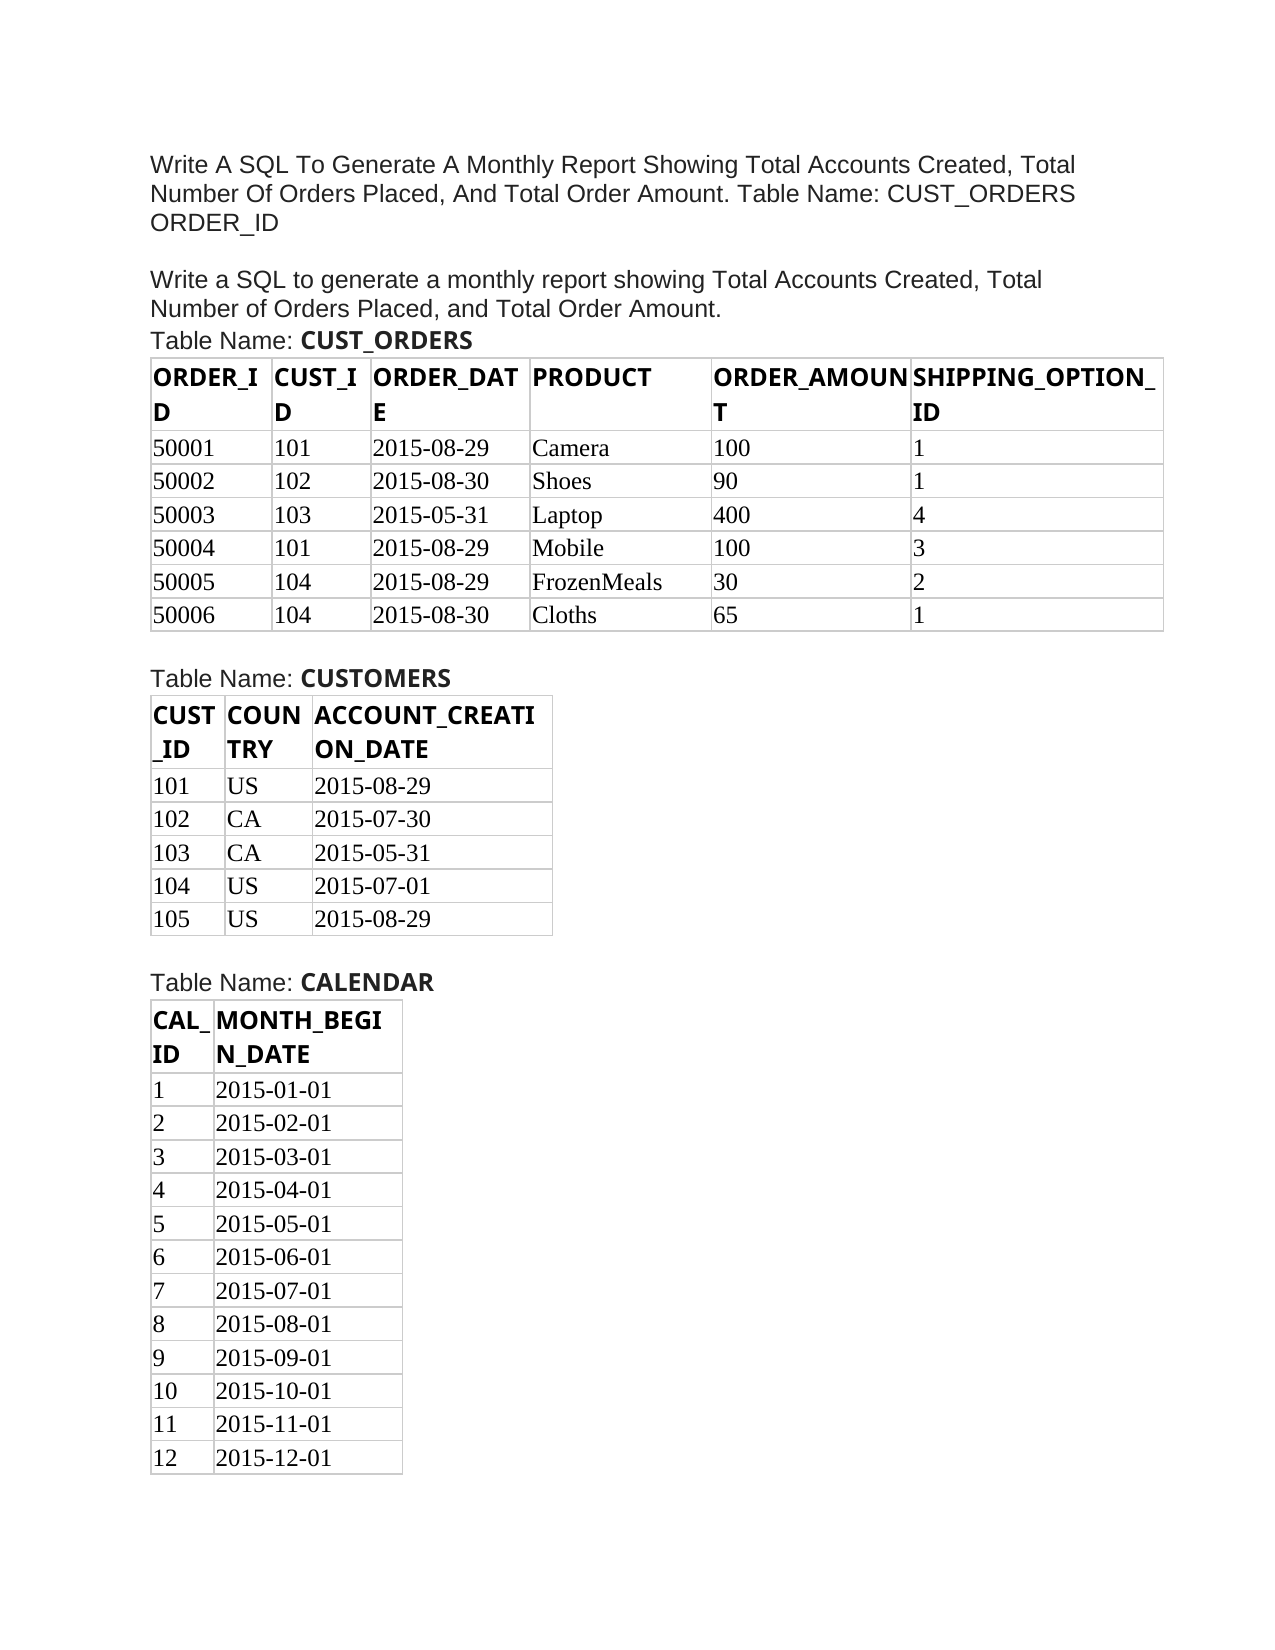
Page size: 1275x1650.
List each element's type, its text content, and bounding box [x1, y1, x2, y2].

table_cell 3 [912, 532, 1163, 563]
table_cell 2015-07-30 [313, 803, 552, 834]
table_cell 1 [912, 465, 1163, 497]
table_cell 2015-08-29 [313, 769, 552, 801]
table_cell Shoes [531, 465, 711, 497]
table_cell US [226, 870, 312, 901]
table_cell 2 [912, 565, 1163, 597]
table_cell 50005 [152, 565, 271, 597]
table_cell 4 [152, 1174, 213, 1206]
table_cell 2015-08-29 [372, 431, 529, 463]
table_cell 103 [152, 836, 224, 868]
table_cell Camera [531, 431, 711, 463]
table_cell 2015-03-01 [215, 1141, 402, 1172]
table_cell 2015-07-01 [215, 1274, 402, 1306]
table_header ORDER_DATE [372, 359, 529, 430]
table_cell 102 [273, 465, 370, 497]
text Write a SQL to generate a monthly report showing Total Accounts Created, Total Number of Orders Placed, and Total Order Amount. [150, 265, 1125, 323]
table_cell 104 [273, 565, 370, 597]
table_cell 2015-08-30 [372, 599, 529, 630]
table_cell 7 [152, 1274, 213, 1306]
table_header MONTH_BEGIN_DATE [215, 1001, 402, 1072]
table_cell Cloths [531, 599, 711, 630]
text Table Name: CUSTOMERS [150, 661, 1125, 695]
table_cell 12 [152, 1441, 213, 1473]
table_cell 50003 [152, 498, 271, 530]
table_header ACCOUNT_CREATION_DATE [313, 696, 552, 768]
table_cell 90 [712, 465, 910, 497]
text Table Name: CUST_ORDERS [150, 323, 1125, 357]
table_cell 5 [152, 1207, 213, 1239]
table_cell 50006 [152, 599, 271, 630]
text Write A SQL To Generate A Monthly Report Showing Total Accounts Created, Total Number Of Orders Placed, And Total Order Amount. Table Name: CUST_ORDERS ORDER_ID [150, 150, 1125, 236]
text Table Name: CALENDAR [150, 965, 1125, 999]
table_cell CA [226, 803, 312, 834]
table_header CUST_ID [152, 696, 224, 768]
table_cell 2015-04-01 [215, 1174, 402, 1206]
table_cell FrozenMeals [531, 565, 711, 597]
table_cell 2015-12-01 [215, 1441, 402, 1473]
table_cell 2 [152, 1107, 213, 1139]
table_cell 2015-08-29 [372, 565, 529, 597]
table_cell 2015-01-01 [215, 1074, 402, 1105]
table_header CUST_ID [273, 359, 370, 430]
table_header COUNTRY [226, 696, 312, 768]
table_cell 1 [152, 1074, 213, 1105]
table_header ORDER_AMOUNT [712, 359, 910, 430]
table_cell 2015-08-29 [372, 532, 529, 563]
table_cell 2015-06-01 [215, 1241, 402, 1273]
table_cell 105 [152, 903, 224, 935]
table_cell CA [226, 836, 312, 868]
table_cell 50001 [152, 431, 271, 463]
table_cell 101 [273, 532, 370, 563]
table_cell 102 [152, 803, 224, 834]
table_cell 2015-10-01 [215, 1375, 402, 1406]
table_cell 104 [152, 870, 224, 901]
table_cell 8 [152, 1308, 213, 1339]
table_cell 104 [273, 599, 370, 630]
table_header PRODUCT [531, 359, 711, 430]
table_cell 1 [912, 431, 1163, 463]
table_cell 101 [273, 431, 370, 463]
table_cell 50002 [152, 465, 271, 497]
table_header SHIPPING_OPTION_ID [912, 359, 1163, 430]
table_cell 2015-02-01 [215, 1107, 402, 1139]
table_cell 10 [152, 1375, 213, 1406]
table_cell 400 [712, 498, 910, 530]
table_cell 2015-08-29 [313, 903, 552, 935]
table_cell US [226, 769, 312, 801]
table_cell 2015-08-30 [372, 465, 529, 497]
table_cell 50004 [152, 532, 271, 563]
table_cell US [226, 903, 312, 935]
table_cell 4 [912, 498, 1163, 530]
table_cell 2015-11-01 [215, 1408, 402, 1440]
table_cell 6 [152, 1241, 213, 1273]
table_cell 100 [712, 532, 910, 563]
table_cell 9 [152, 1341, 213, 1373]
table_cell 65 [712, 599, 910, 630]
table_cell Mobile [531, 532, 711, 563]
table_header CAL_ID [152, 1001, 213, 1072]
table_cell 101 [152, 769, 224, 801]
table_cell 30 [712, 565, 910, 597]
table_cell 11 [152, 1408, 213, 1440]
table_cell 2015-05-01 [215, 1207, 402, 1239]
table_cell 3 [152, 1141, 213, 1172]
table_cell 2015-08-01 [215, 1308, 402, 1339]
table_cell Laptop [531, 498, 711, 530]
table_cell 2015-05-31 [313, 836, 552, 868]
table_cell 2015-09-01 [215, 1341, 402, 1373]
table_cell 2015-07-01 [313, 870, 552, 901]
table_cell 2015-05-31 [372, 498, 529, 530]
table_header ORDER_ID [152, 359, 271, 430]
table_cell 100 [712, 431, 910, 463]
table_cell 1 [912, 599, 1163, 630]
table_cell 103 [273, 498, 370, 530]
